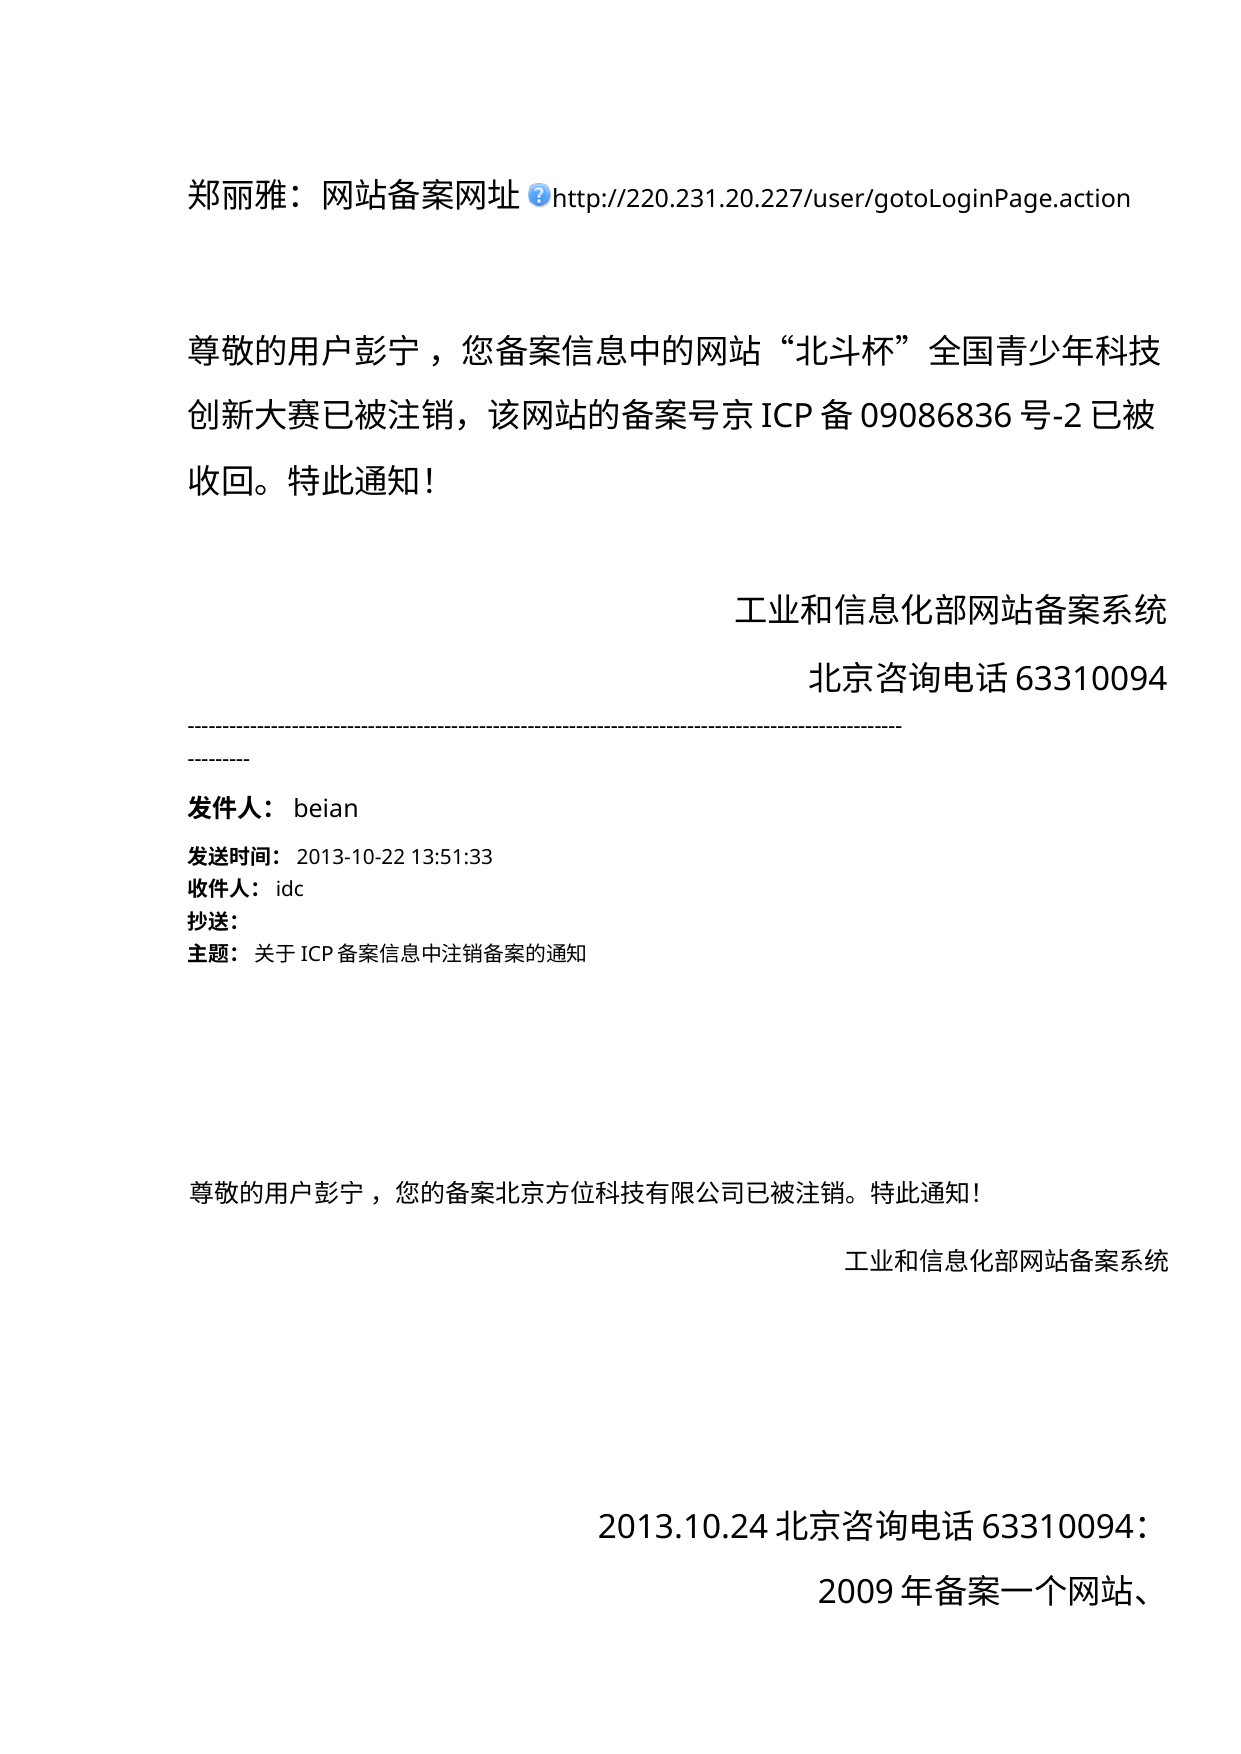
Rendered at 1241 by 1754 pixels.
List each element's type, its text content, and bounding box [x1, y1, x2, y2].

picture [528, 183, 552, 208]
table_cell 工业和信息化部网站备案系统 [186, 574, 1169, 642]
table_header 郑丽雅：网站备案网址 http://220.231.20.227/user/gotoLoginPage.action 尊敬的用户彭宁 ，您备案信息中的网站“北斗杯”全国青少年科技创新大赛已被注销，该网站的备案号京ICP备09086836号-2已被收回。特此通知！ [186, 159, 1169, 574]
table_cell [186, 1425, 1169, 1623]
table_cell 北京咨询电话63310094 发送时间： 2013-10-22 13:51:33 收件人： idc 抄送： 主题： 关于ICP备案信息中注销备案的通知 [186, 643, 1169, 1425]
